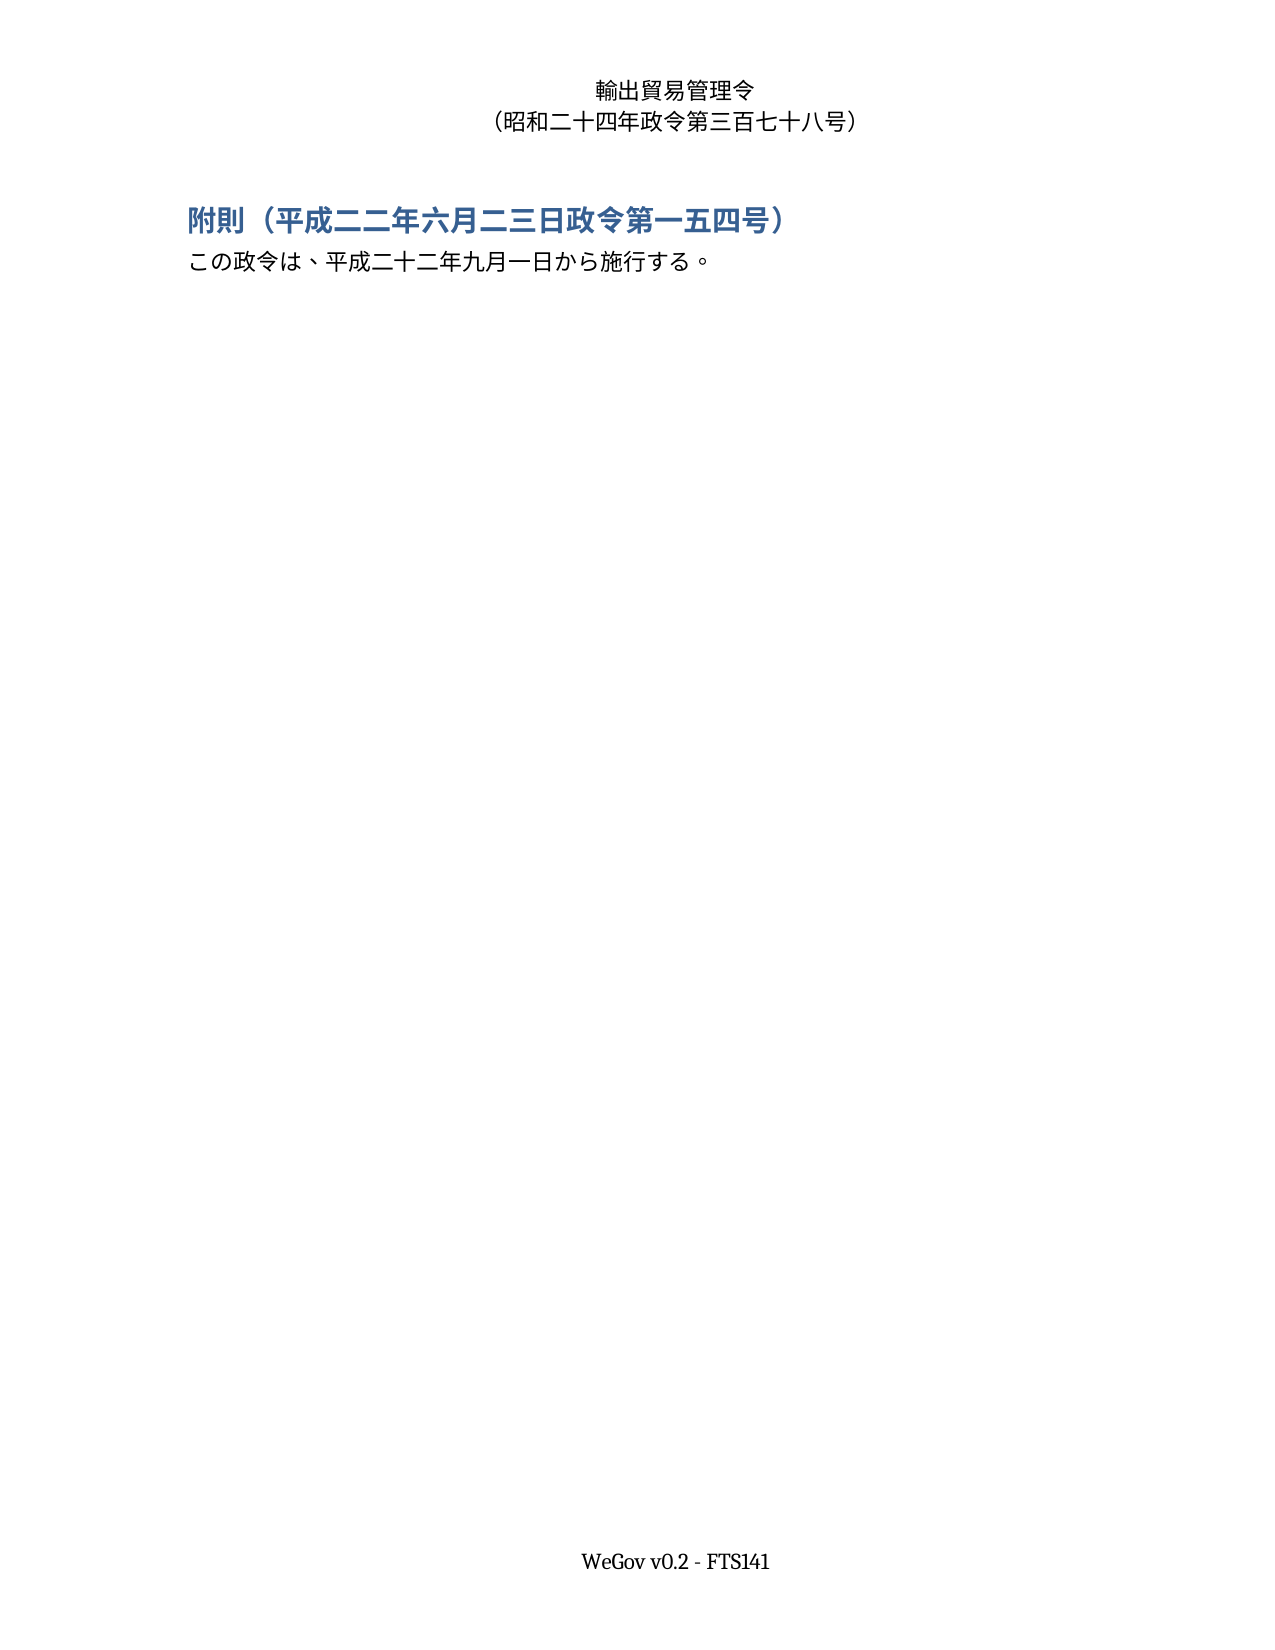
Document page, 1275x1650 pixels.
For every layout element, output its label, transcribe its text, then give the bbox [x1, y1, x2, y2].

subtitle 附則（平成二二年六月二三日政令第一五四号） [187, 200, 1087, 240]
text この政令は、平成二十二年九月一日から施行する。 [187, 246, 1087, 277]
